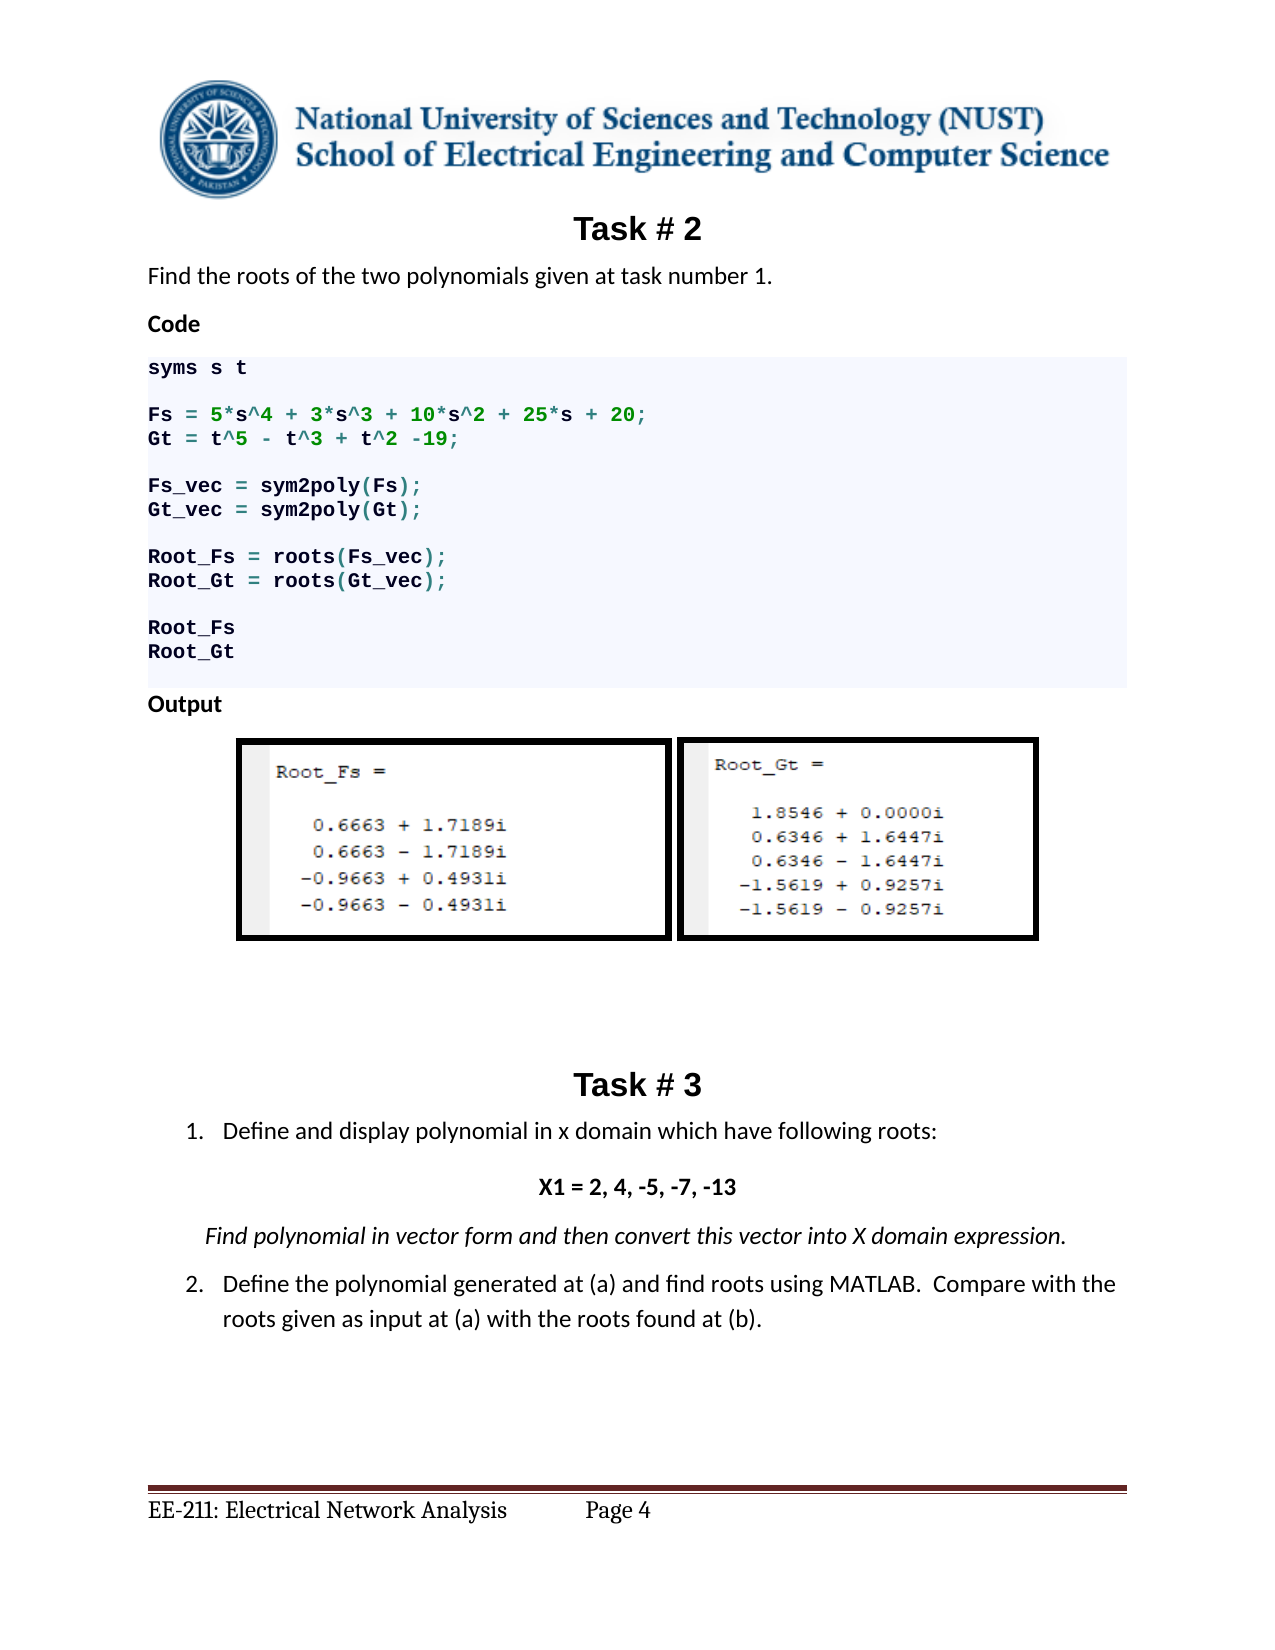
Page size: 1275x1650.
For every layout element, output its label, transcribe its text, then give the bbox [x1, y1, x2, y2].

text Root_Fs = roots(Fs_vec); [148, 546, 1127, 570]
text Root_Gt = roots(Gt_vec); [148, 570, 1127, 593]
text Find the roots of the two polynomials given at task number 1. [148, 260, 1127, 290]
subtitle Task # 2 [148, 209, 1127, 248]
picture [684, 743, 1033, 935]
text Gt_vec = sym2poly(Gt); [148, 499, 1127, 523]
text Output [148, 688, 1127, 719]
list Define and display polynomial in x domain which have following roots: [185, 1116, 1127, 1146]
text Gt = t^5 - t^3 + t^2 -19; [148, 428, 1127, 452]
text Code [148, 308, 1127, 339]
subtitle Task # 3 [148, 1065, 1127, 1103]
picture [147, 75, 1123, 210]
text syms s t [148, 357, 1127, 381]
picture [242, 745, 665, 935]
text Root_Fs [148, 617, 1127, 641]
text X1 = 2, 4, -5, -7, -13 [148, 1171, 1127, 1202]
list Define the polynomial generated at (a) and find roots using MATLAB. Compare with the roots given as input at (a) with the roots found at (b). [185, 1269, 1127, 1334]
text Root_Gt [148, 641, 1127, 664]
text Fs_vec = sym2poly(Fs); [148, 475, 1127, 499]
text Find polynomial in vector form and then convert this vector into X domain expression. [148, 1220, 1127, 1251]
text Fs = 5*s^4 + 3*s^3 + 10*s^2 + 25*s + 20; [148, 404, 1127, 428]
